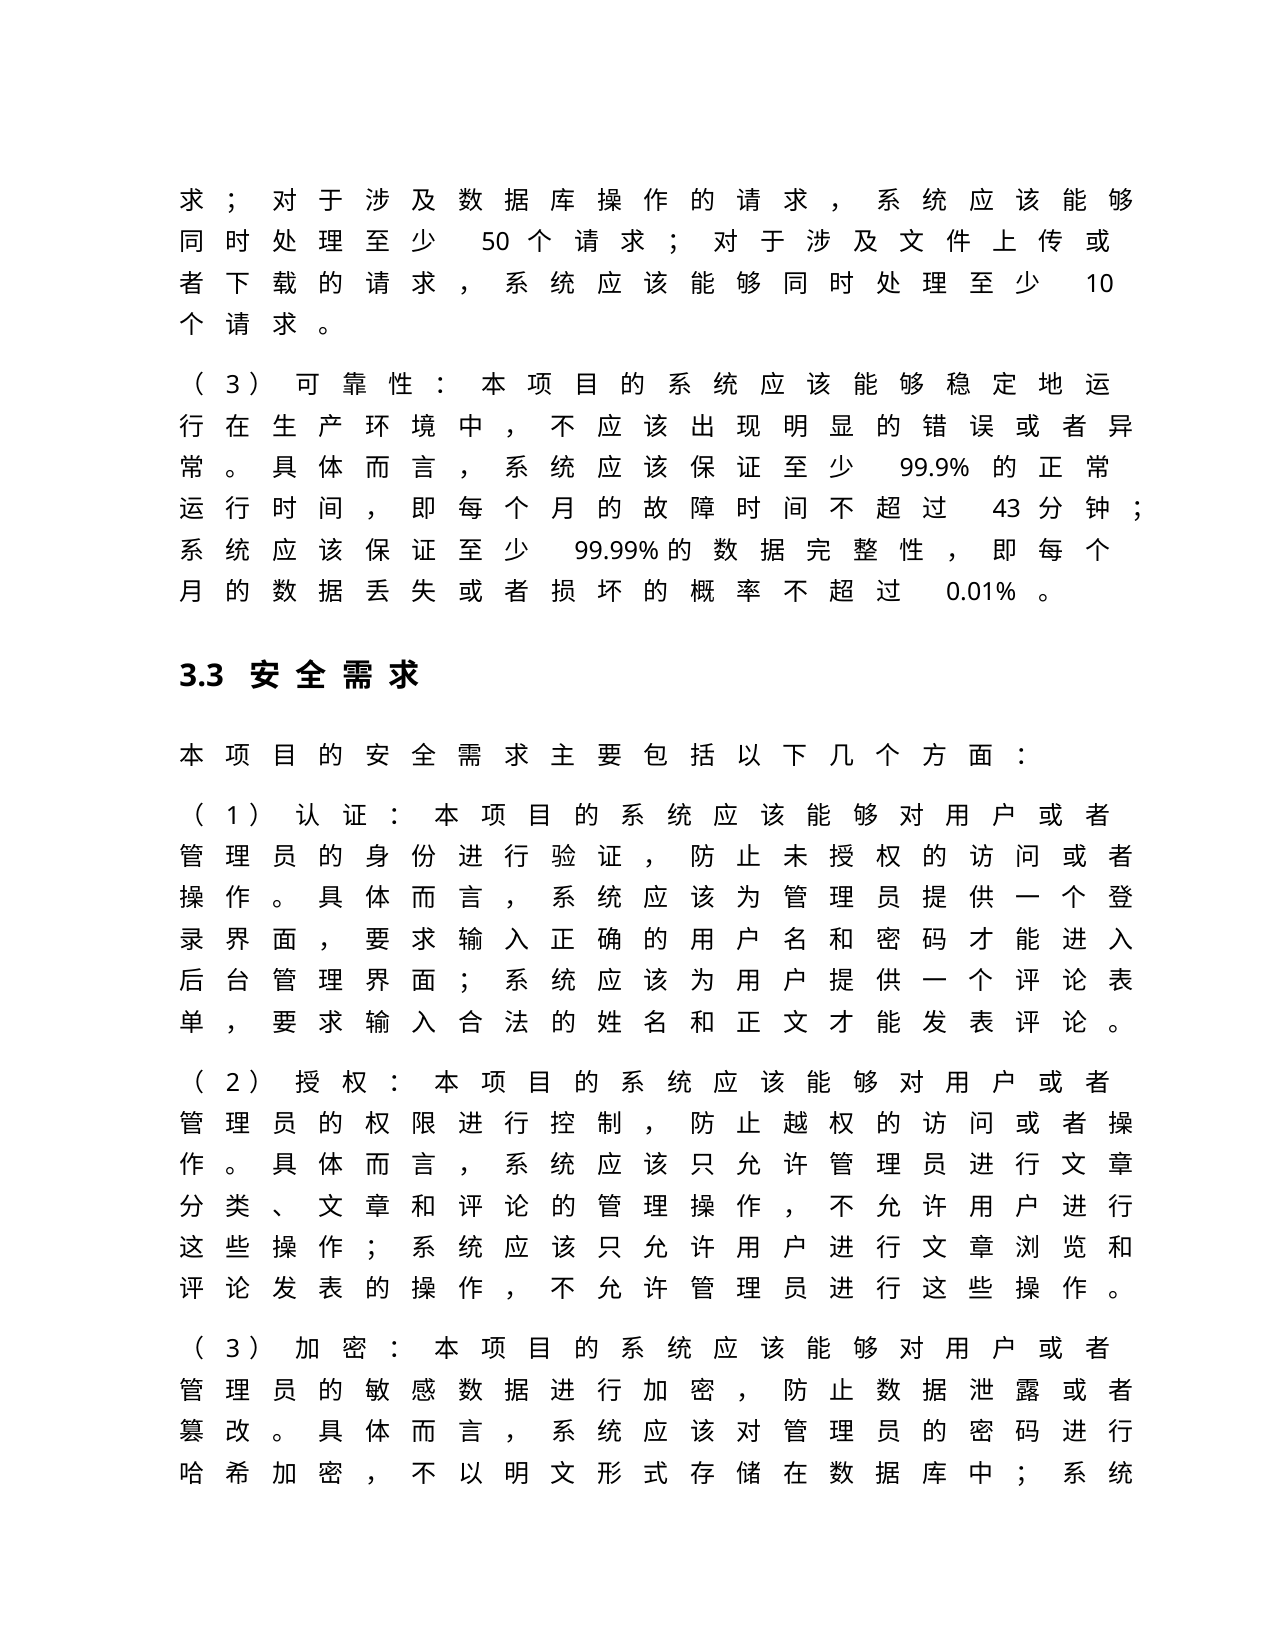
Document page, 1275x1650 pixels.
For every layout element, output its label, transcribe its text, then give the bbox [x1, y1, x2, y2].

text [179, 1326, 1155, 1492]
text （2）授权：本项目的系统应该能够对用户或者管理员的权限进行控制，防止越权的访问或者操作。具体而言，系统应该只允许管理员进行文章分类、文章和评论的管理操作，不允许用户进行这些操作；系统应该只允许用户进行文章浏览和评论发表的操作，不允许管理员进行这些操作。 [179, 1059, 1155, 1308]
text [179, 178, 1155, 343]
subtitle 3.3 安全需求 [179, 631, 1155, 714]
text （3）可靠性：本项目的系统应该能够稳定地运行在生产环境中，不应该出现明显的错误或者异常。具体而言，系统应该保证至少 99.9% 的正常运行时间，即每个月的故障时间不超过 43 分钟；系统应该保证至少 99.99% 的数据完整性，即每个月的数据丢失或者损坏的概率不超过 0.01%。 [179, 362, 1155, 610]
text 本项目的安全需求主要包括以下几个方面： [179, 733, 1155, 774]
text （1）认证：本项目的系统应该能够对用户或者管理员的身份进行验证，防止未授权的访问或者操作。具体而言，系统应该为管理员提供一个登录界面，要求输入正确的用户名和密码才能进入后台管理界面；系统应该为用户提供一个评论表单，要求输入合法的姓名和正文才能发表评论。 [179, 793, 1155, 1041]
